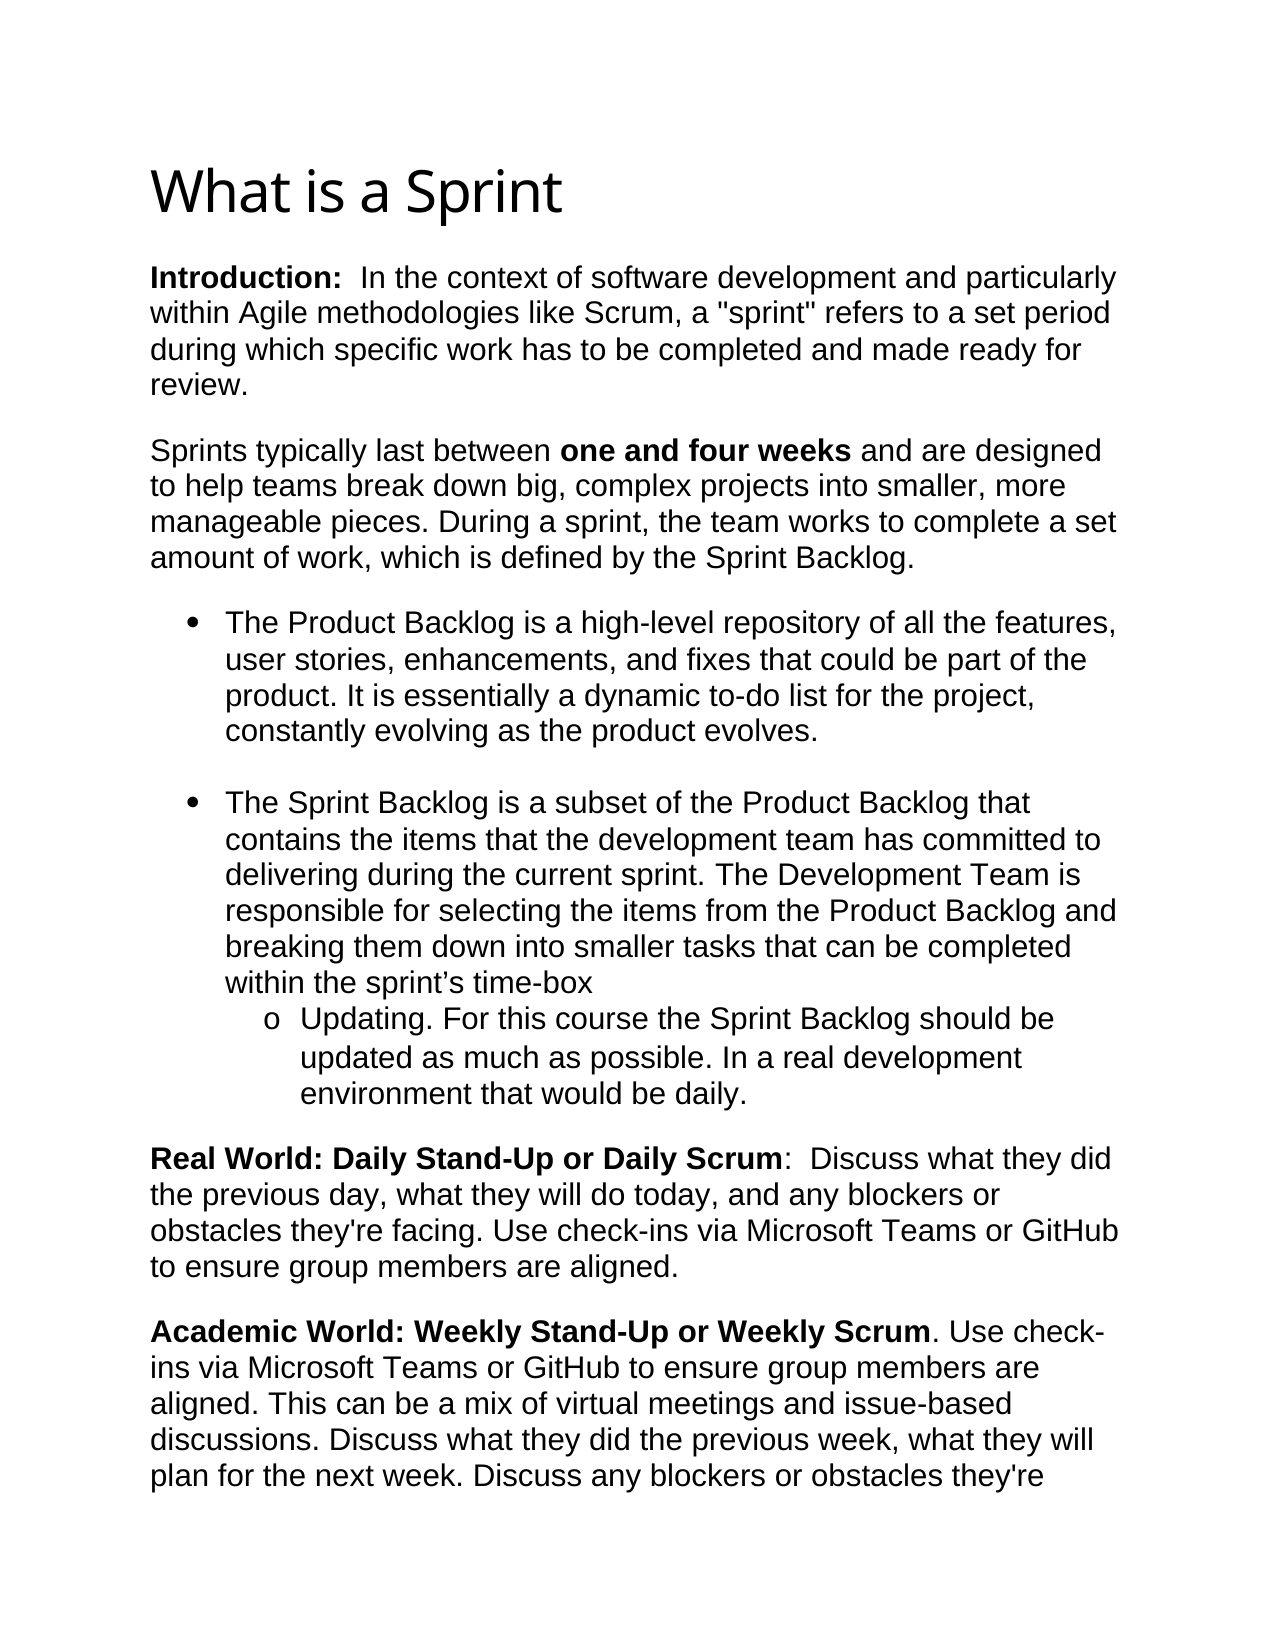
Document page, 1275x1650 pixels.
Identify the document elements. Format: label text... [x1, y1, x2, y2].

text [150, 1313, 1125, 1493]
text Sprints typically last between one and four weeks and are designed to help teams break down big, complex projects into smaller, more manageable pieces. During a sprint, the team works to complete a set amount of work, which is defined by the Sprint Backlog. [150, 432, 1125, 575]
list Updating. For this course the Sprint Backlog should be updated as much as possible. In a real development environment that would be daily. [262, 1000, 1125, 1111]
title What is a Sprint [150, 150, 1125, 229]
list The Sprint Backlog is a subset of the Product Backlog that contains the items that the development team has committed to delivering during the current sprint. The Development Team is responsible for selecting the items from the Product Backlog and breaking them down into smaller tasks that can be completed within the sprint’s time-box [187, 784, 1125, 1000]
text Real World: Daily Stand-Up or Daily Scrum: Discuss what they did the previous day, what they will do today, and any blockers or obstacles they're facing. Use check-ins via Microsoft Teams or GitHub to ensure group members are aligned. [150, 1140, 1125, 1284]
list The Product Backlog is a high-level repository of all the features, user stories, enhancements, and fixes that could be part of the product. It is essentially a dynamic to-do list for the project, constantly evolving as the product evolves. [187, 604, 1125, 748]
text Introduction: In the context of software development and particularly within Agile methodologies like Scrum, a "sprint" refers to a set period during which specific work has to be completed and made ready for review. [150, 259, 1125, 402]
